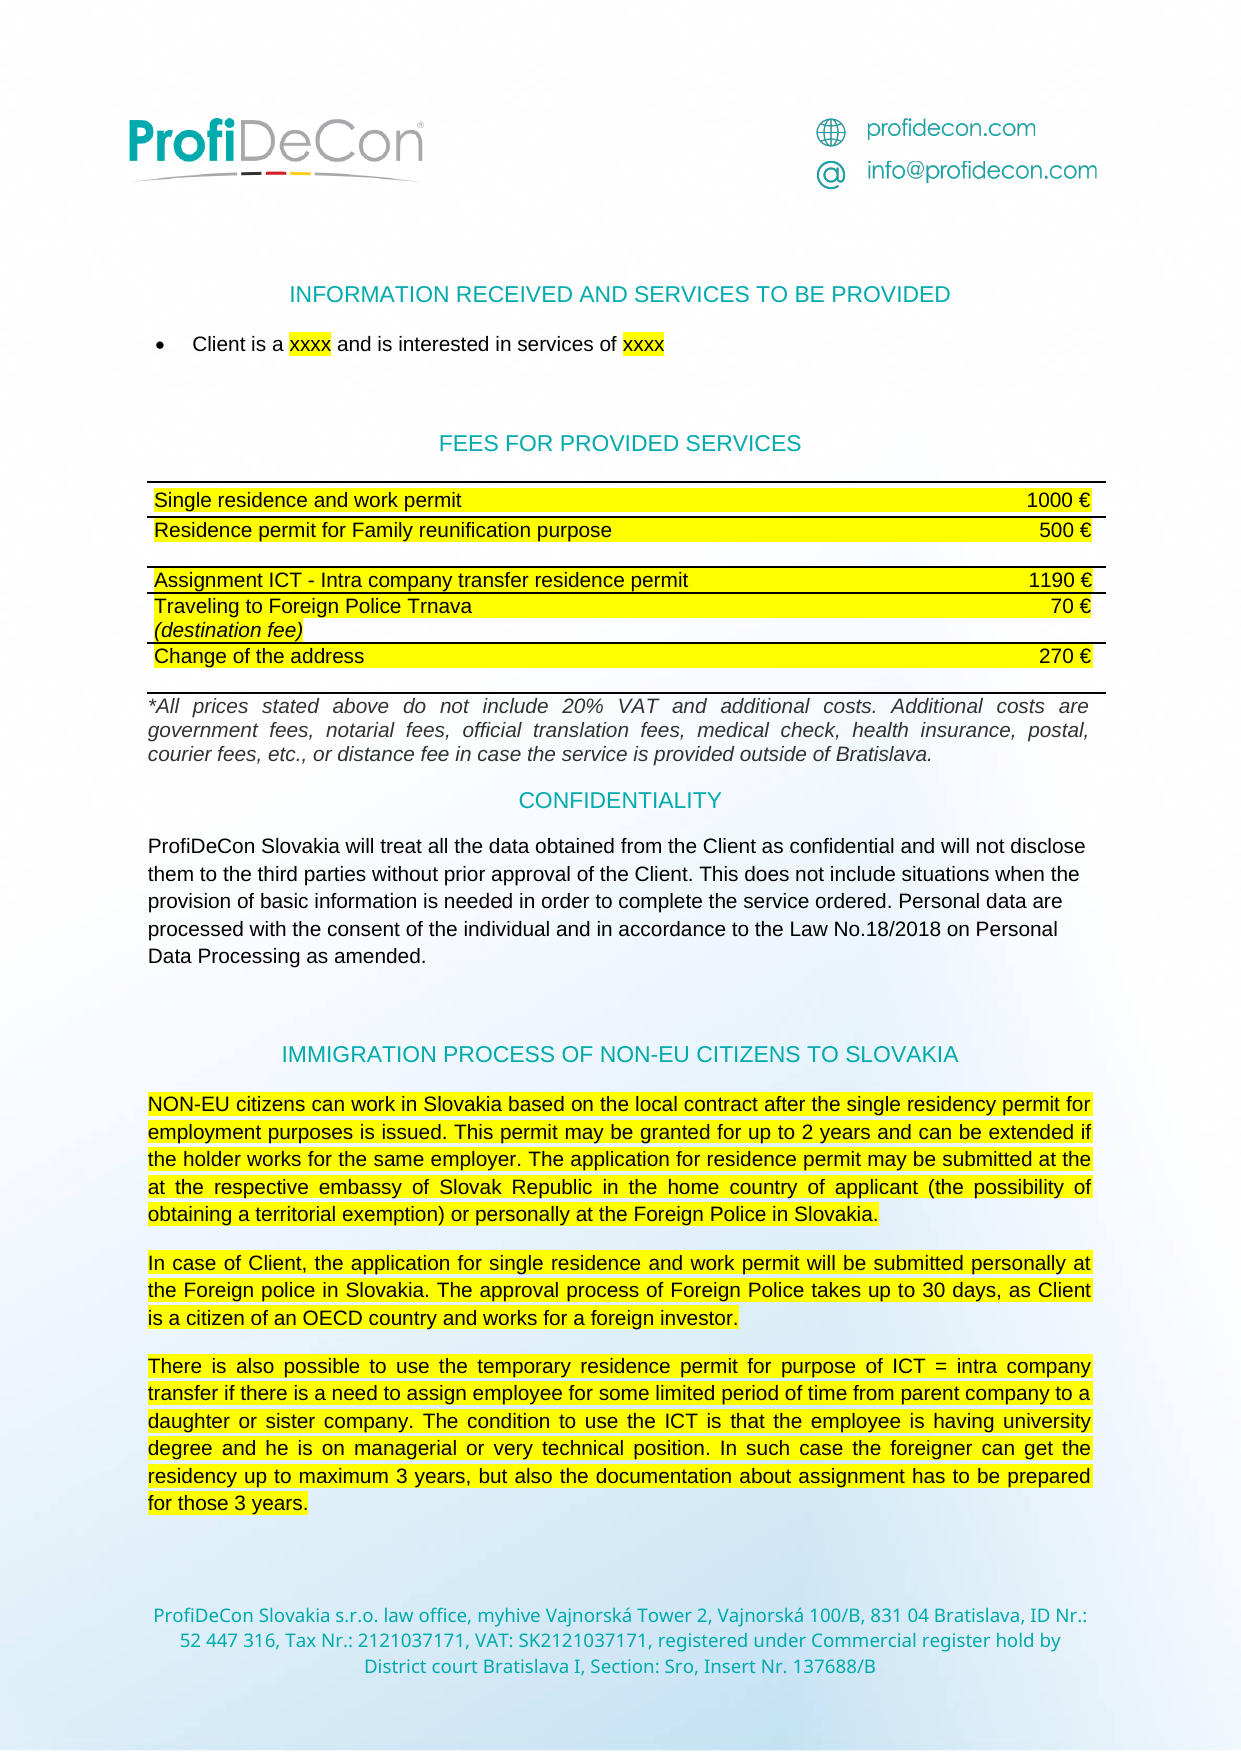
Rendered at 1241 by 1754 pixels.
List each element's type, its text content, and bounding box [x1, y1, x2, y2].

table_cell Change of the address 270 € [147, 644, 1106, 692]
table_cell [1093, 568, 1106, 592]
text IMMIGRATION PROCESS OF NON-EU CITIZENS TO SLOVAKIA [148, 1041, 1093, 1067]
text *All prices stated above do not include 20% VAT and additional costs. Additional costs are government fees, notarial fees, official translation fees, medical check, health insurance, postal, courier fees, etc., or distance fee in case the service is provided outside of Bratislava. [148, 694, 1093, 766]
text ProfiDeCon Slovakia will treat all the data obtained from the Client as confidential and will not disclose them to the third parties without prior approval of the Client. This does not include situations when the provision of basic information is needed in order to complete the service ordered. Personal data are processed with the consent of the individual and in accordance to the Law No.18/2018 on Personal Data Processing as amended. [148, 834, 1093, 968]
table_header Single residence and work permit 1000 € [147, 483, 1106, 516]
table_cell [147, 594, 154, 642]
list Client is a xxxx and is interested in services of xxxx [154, 332, 1093, 357]
table_cell Traveling to Foreign Police Trnava 70 € (destination fee) [303, 594, 1106, 642]
text CONFIDENTIALITY [148, 787, 1093, 813]
text INFORMATION RECEIVED AND SERVICES TO BE PROVIDED [148, 281, 1093, 307]
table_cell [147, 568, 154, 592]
text In case of Client, the application for single residence and work permit will be submitted personally at the Foreign police in Slovakia. The approval process of Foreign Police takes up to 30 days, as Client is a citizen of an OECD country and works for a foreign investor. [148, 1302, 1093, 1329]
text FEES FOR PROVIDED SERVICES [148, 430, 1093, 456]
picture [0, 1, 1241, 1751]
table_cell Residence permit for Family reunification purpose 500 € [147, 518, 1106, 566]
